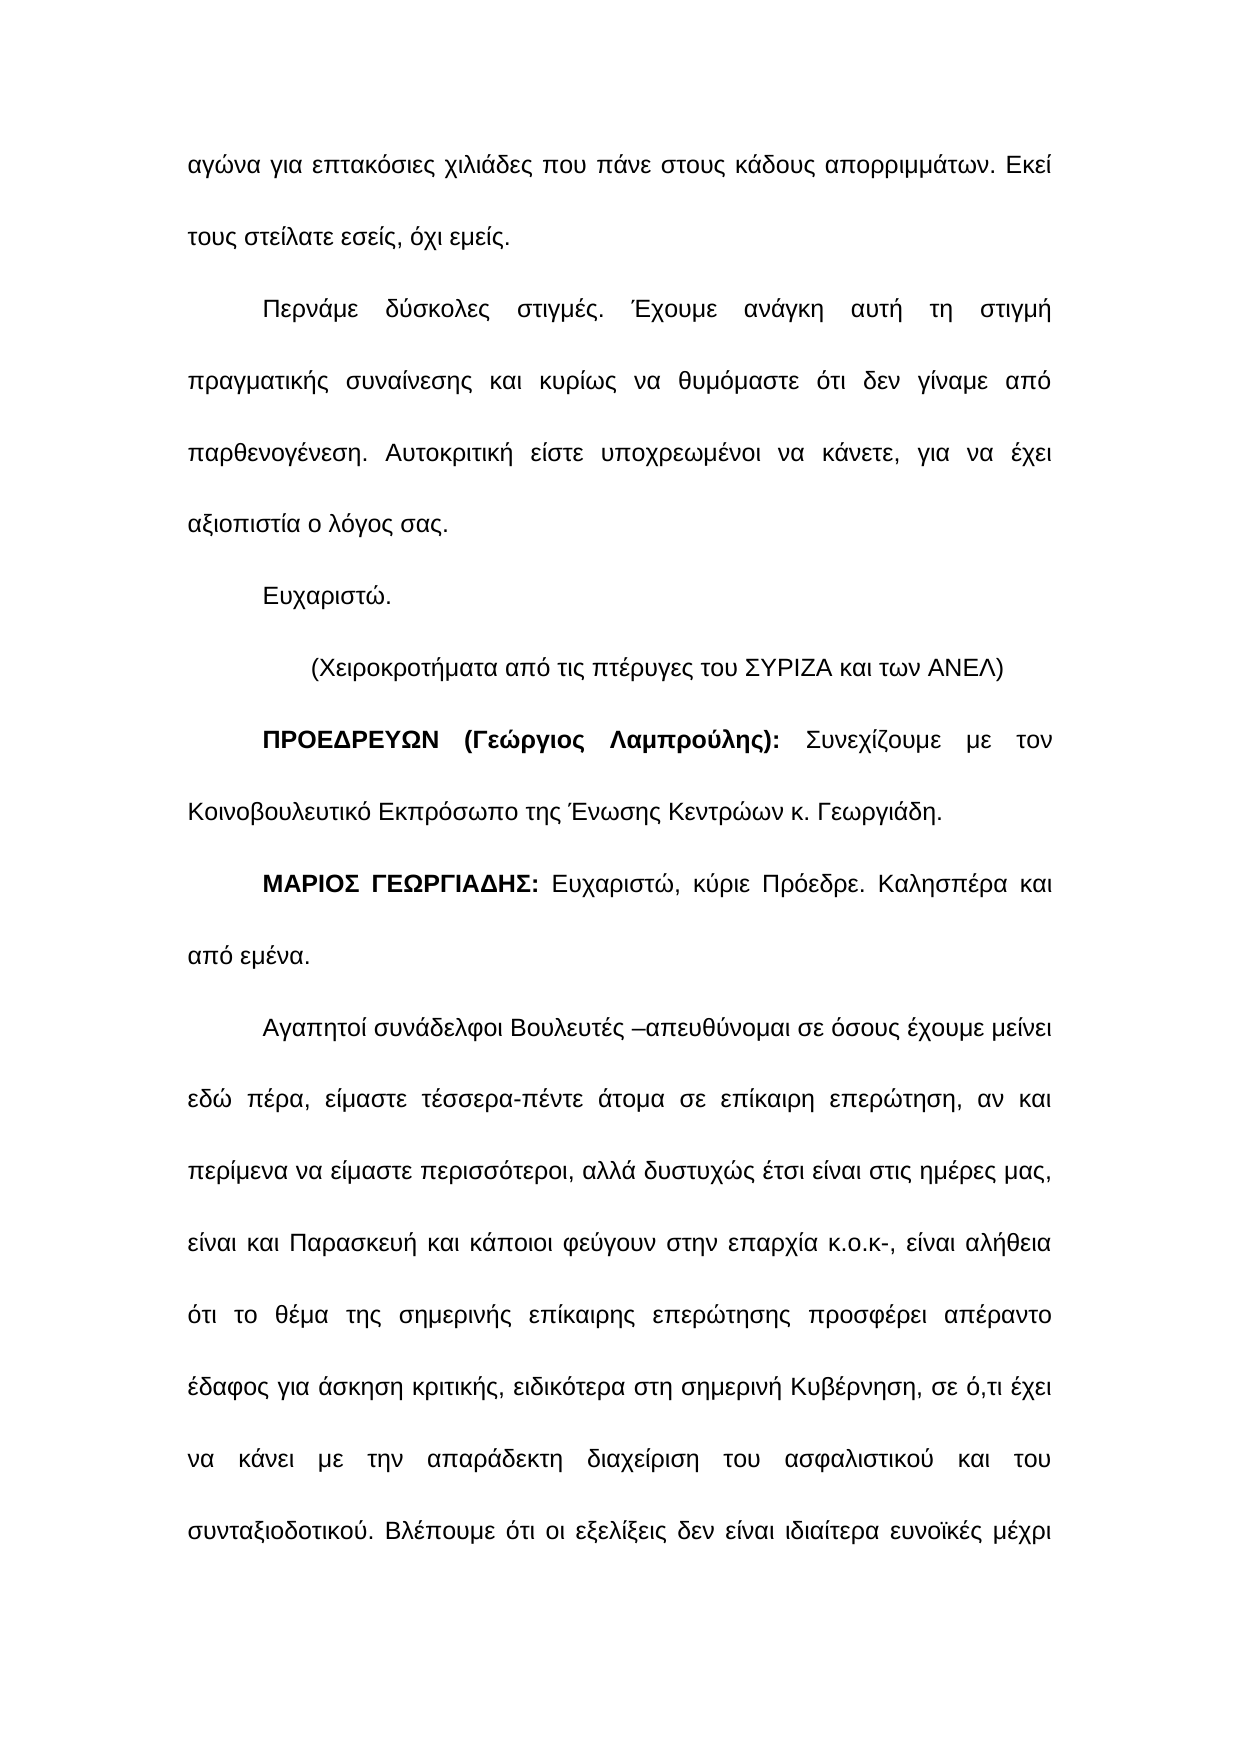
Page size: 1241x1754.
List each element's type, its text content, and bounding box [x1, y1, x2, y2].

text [187, 1012, 1053, 1544]
text Περνάμε δύσκολες στιγμές. Έχουμε ανάγκη αυτή τη στιγμή πραγματικής συναίνεσης και κυρίως να θυμόμαστε ότι δεν γίναμε από παρθενογένεση. Αυτοκριτική είστε υποχρεωμένοι να κάνετε, για να έχει αξιοπιστία ο λόγος σας. [187, 294, 1053, 538]
text (Χειροκροτήματα από τις πτέρυγες του ΣΥΡΙΖΑ και των ΑΝΕΛ) [187, 653, 1053, 682]
text Ευχαριστώ. [187, 581, 1053, 610]
text ΜΑΡΙΟΣ ΓΕΩΡΓΙΑΔΗΣ: Ευχαριστώ, κύριε Πρόεδρε. Καλησπέρα και από εμένα. [187, 869, 1053, 969]
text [187, 150, 1053, 251]
text ΠΡΟΕΔΡΕΥΩΝ (Γεώργιος Λαμπρούλης): Συνεχίζουμε με τον Κοινοβουλευτικό Εκπρόσωπο της Ένωσης Κεντρώων κ. Γεωργιάδη. [187, 725, 1053, 826]
